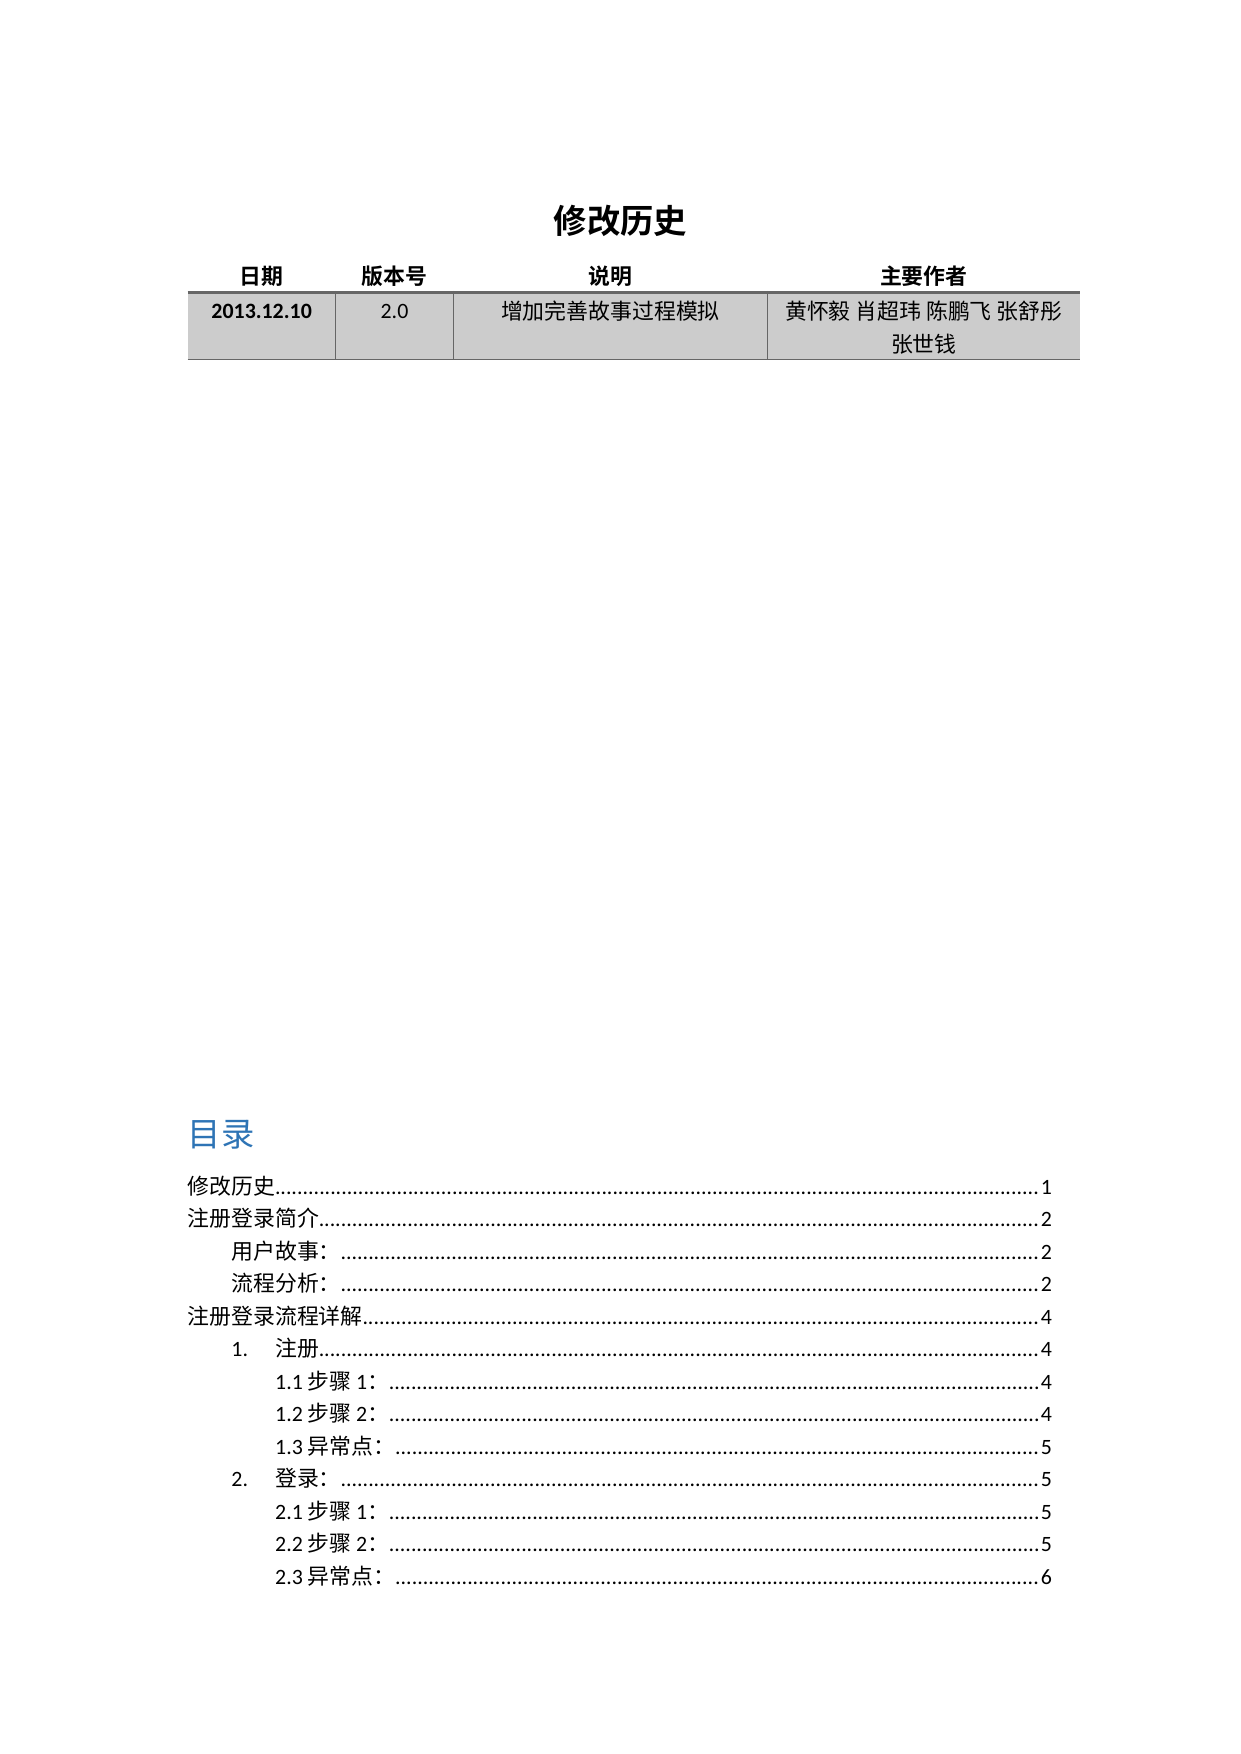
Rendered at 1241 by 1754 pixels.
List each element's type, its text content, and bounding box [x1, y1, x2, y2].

title 修改历史 [187, 187, 1053, 252]
table_cell 2013.12.10 [188, 294, 335, 359]
table_cell 2.0 [336, 294, 453, 359]
table_header 说明 [453, 258, 767, 291]
table_cell 增加完善故事过程模拟 [454, 294, 767, 359]
table_header 主要作者 [767, 258, 1080, 291]
table_cell 黄怀毅 肖超玮 陈鹏飞 张舒彤 张世钱 [768, 294, 1080, 359]
table_header 版本号 [335, 258, 453, 291]
table_header 日期 [188, 258, 335, 291]
